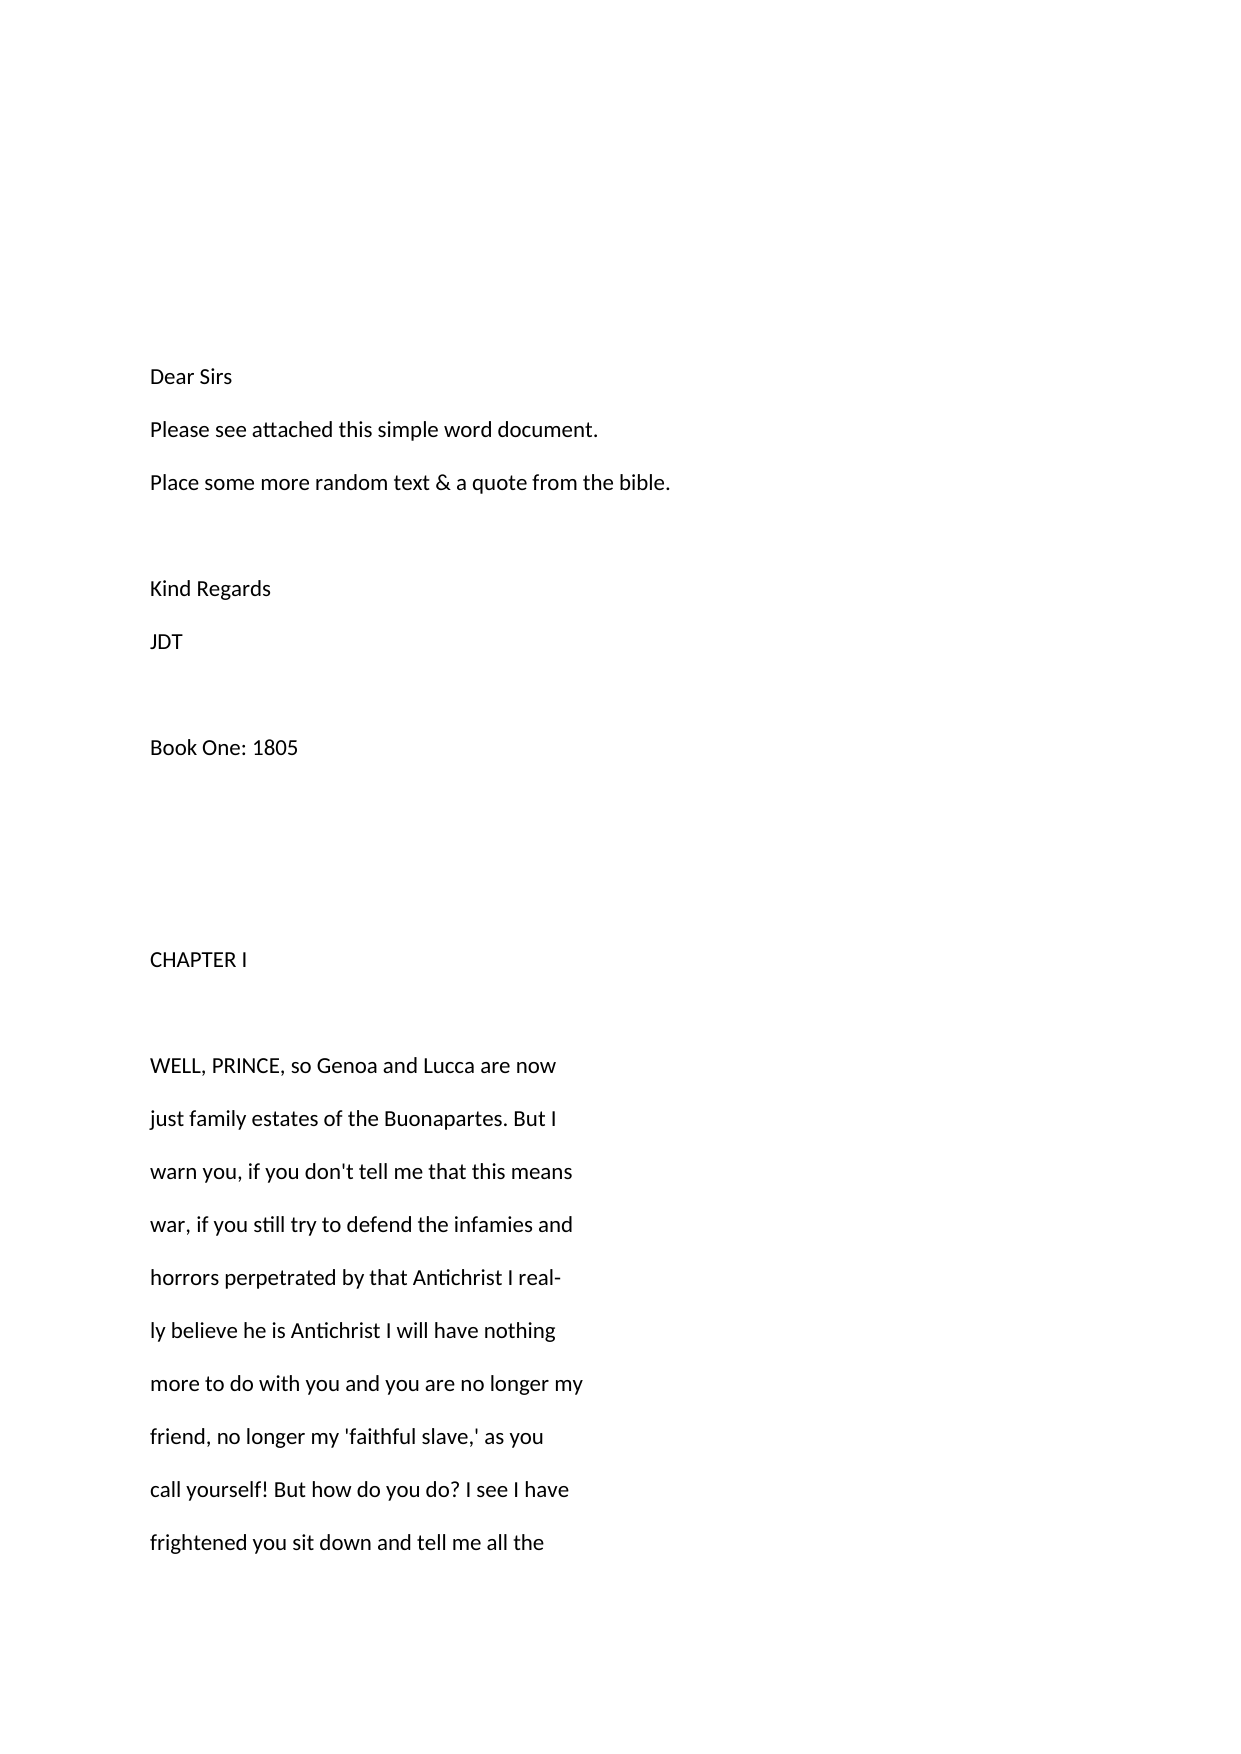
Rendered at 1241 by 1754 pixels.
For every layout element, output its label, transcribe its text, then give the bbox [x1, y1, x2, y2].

text WELL, PRINCE, so Genoa and Lucca are now [150, 1051, 1090, 1079]
text Book One: 1805 [150, 733, 1090, 761]
text friend, no longer my 'faithful slave,' as you [150, 1422, 1090, 1451]
text JDT [150, 627, 1090, 655]
text CHAPTER I [150, 945, 1090, 973]
text horrors perpetrated by that Antichrist I real- [150, 1263, 1090, 1291]
text just family estates of the Buonapartes. But I [150, 1104, 1090, 1132]
text Dear Sirs [150, 362, 1090, 390]
text ly believe he is Antichrist I will have nothing [150, 1316, 1090, 1344]
text warn you, if you don't tell me that this means [150, 1157, 1090, 1185]
text war, if you still try to defend the infamies and [150, 1210, 1090, 1238]
text frightened you sit down and tell me all the [150, 1528, 1090, 1557]
text Please see attached this simple word document. [150, 415, 1090, 443]
text call yourself! But how do you do? I see I have [150, 1476, 1090, 1503]
text Kind Regards [150, 574, 1090, 602]
text Place some more random text & a quote from the bible. [150, 468, 1090, 496]
text more to do with you and you are no longer my [150, 1369, 1090, 1397]
